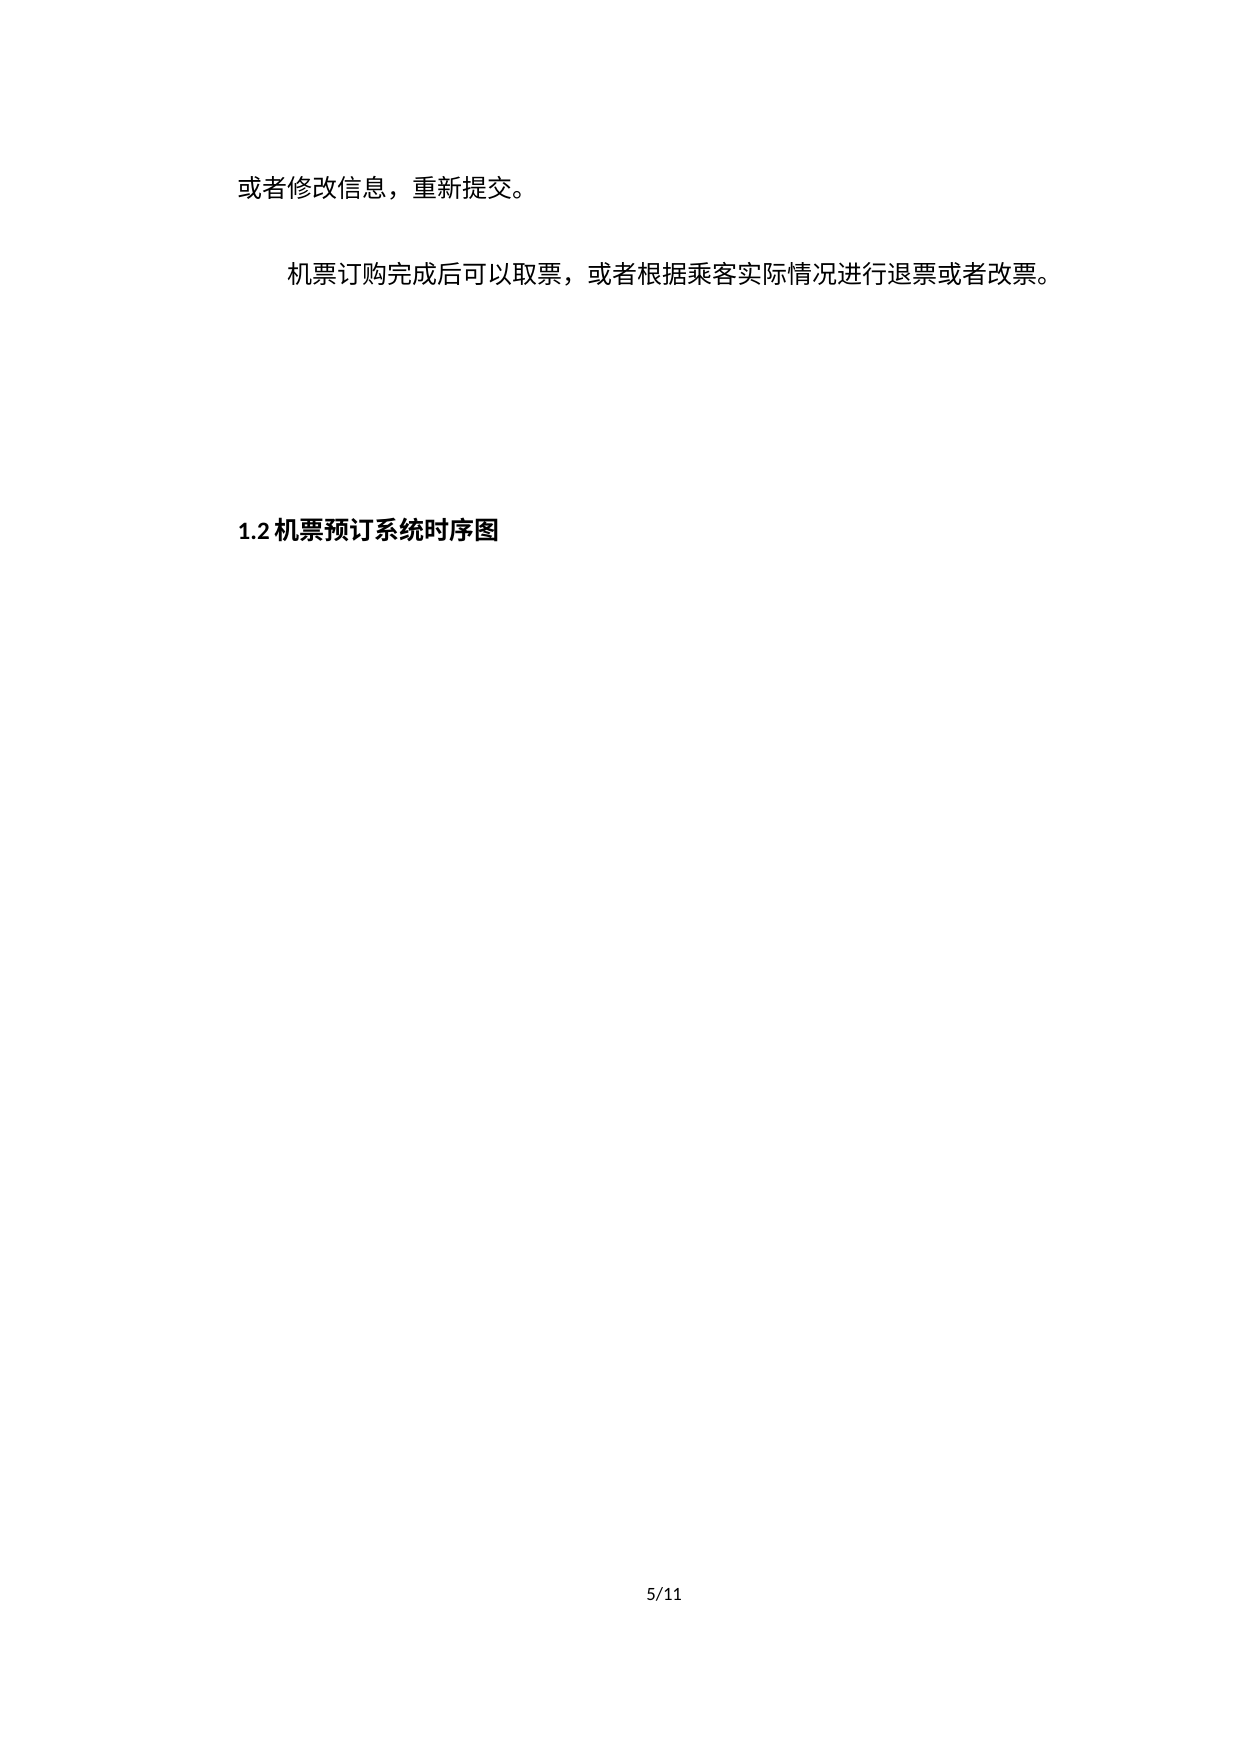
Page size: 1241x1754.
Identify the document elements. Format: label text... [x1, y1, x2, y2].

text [237, 153, 1053, 221]
subtitle 1.2机票预订系统时序图 [237, 495, 1053, 563]
text 机票订购完成后可以取票，或者根据乘客实际情况进行退票或者改票。 [237, 239, 1053, 307]
